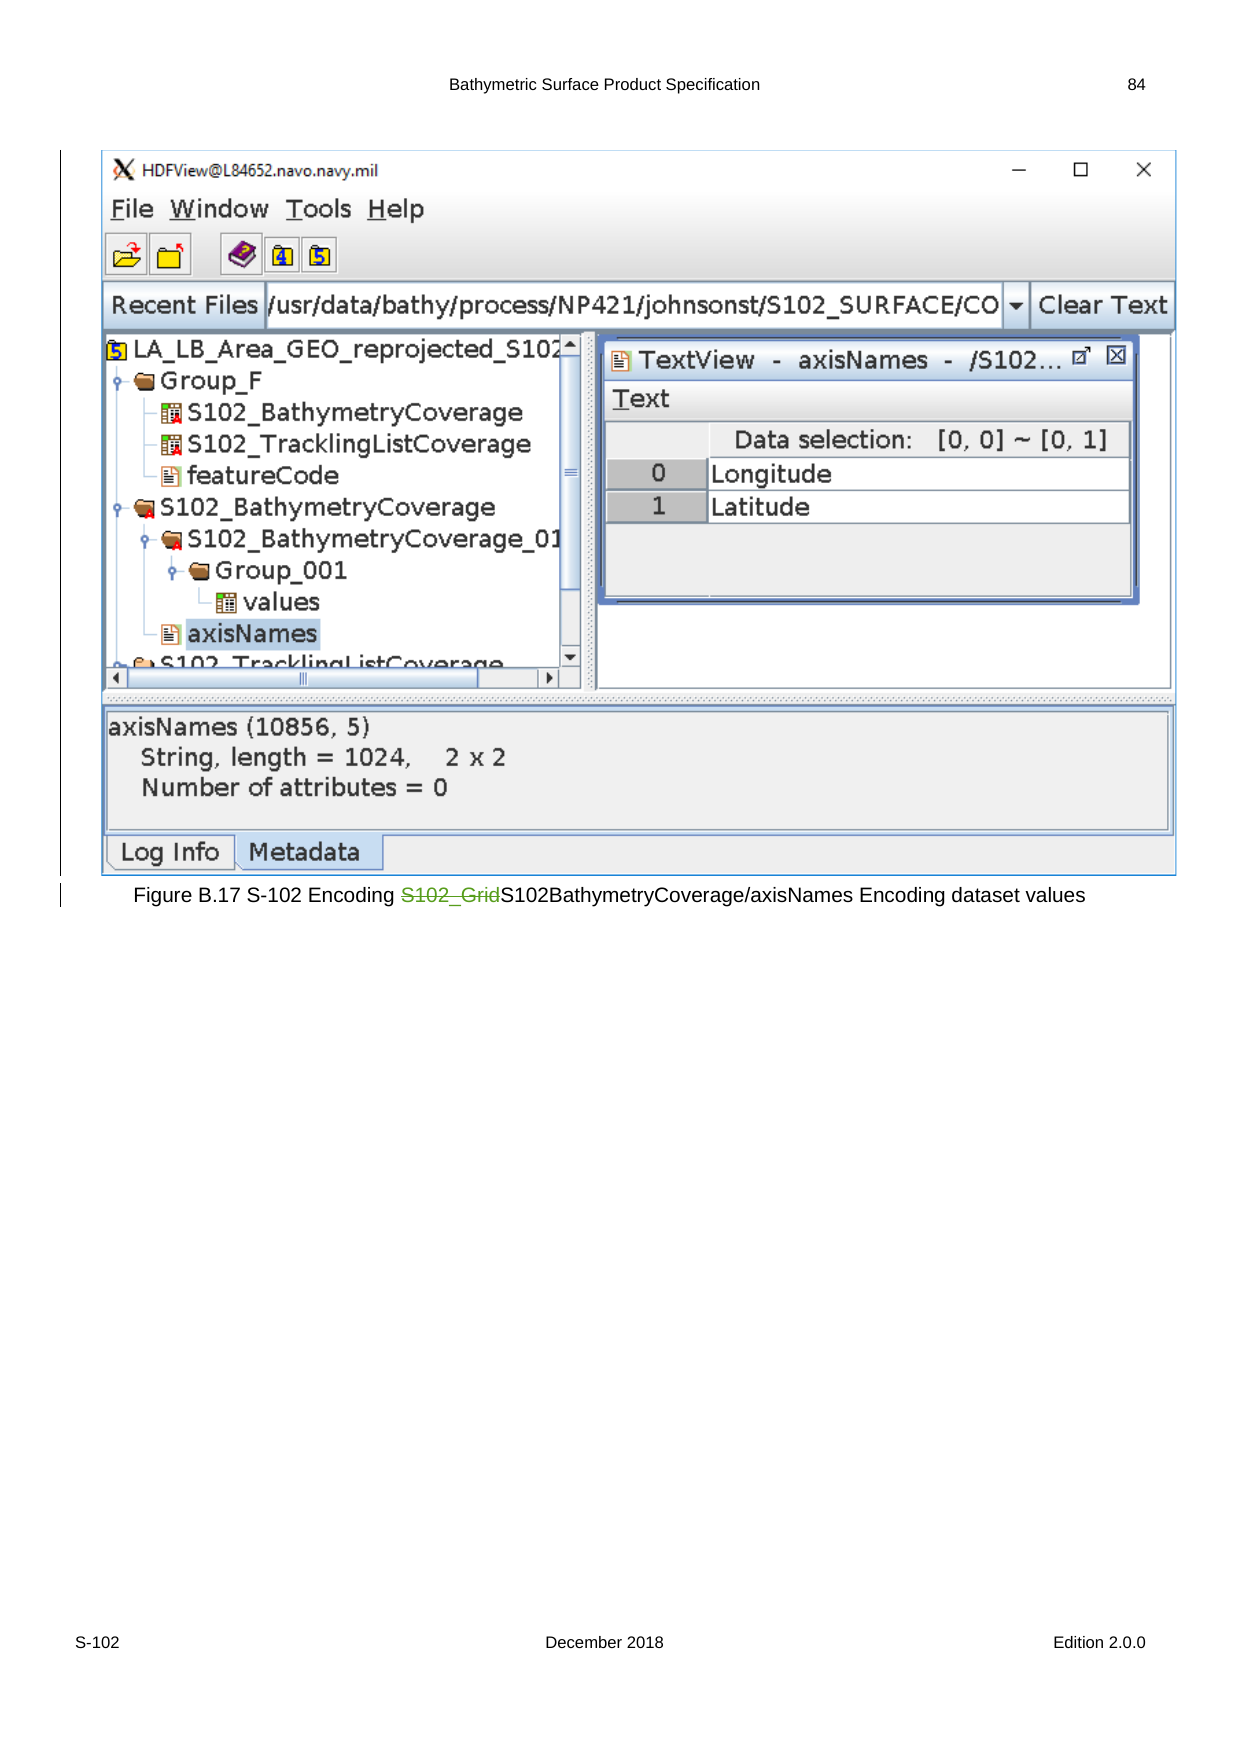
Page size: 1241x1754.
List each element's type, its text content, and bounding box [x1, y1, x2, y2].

picture [101, 150, 1177, 876]
text Figure B.17 S-102 Encoding S102BathymetryCoverage/axisNames Encoding dataset values [75, 883, 1144, 907]
